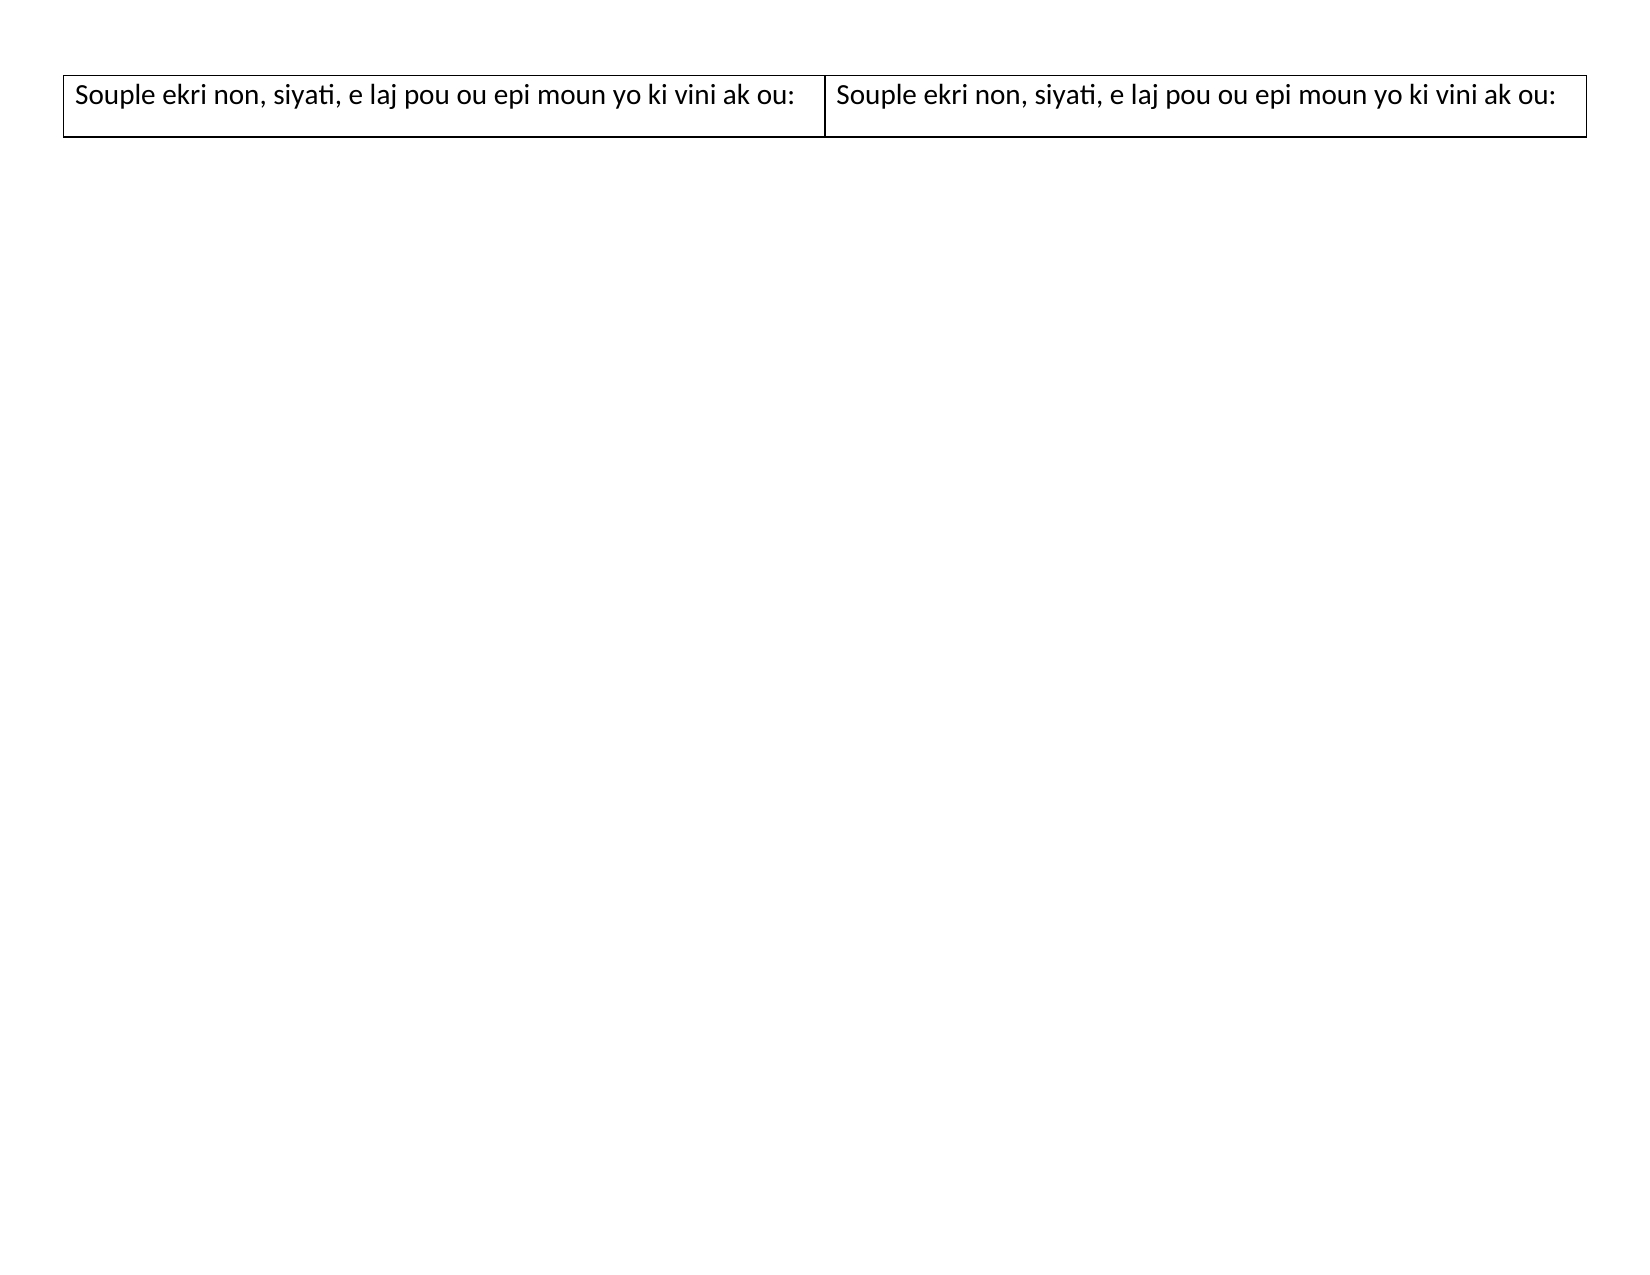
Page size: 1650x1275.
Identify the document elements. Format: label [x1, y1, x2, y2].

table_cell [826, 76, 1586, 136]
table_cell [64, 76, 824, 136]
